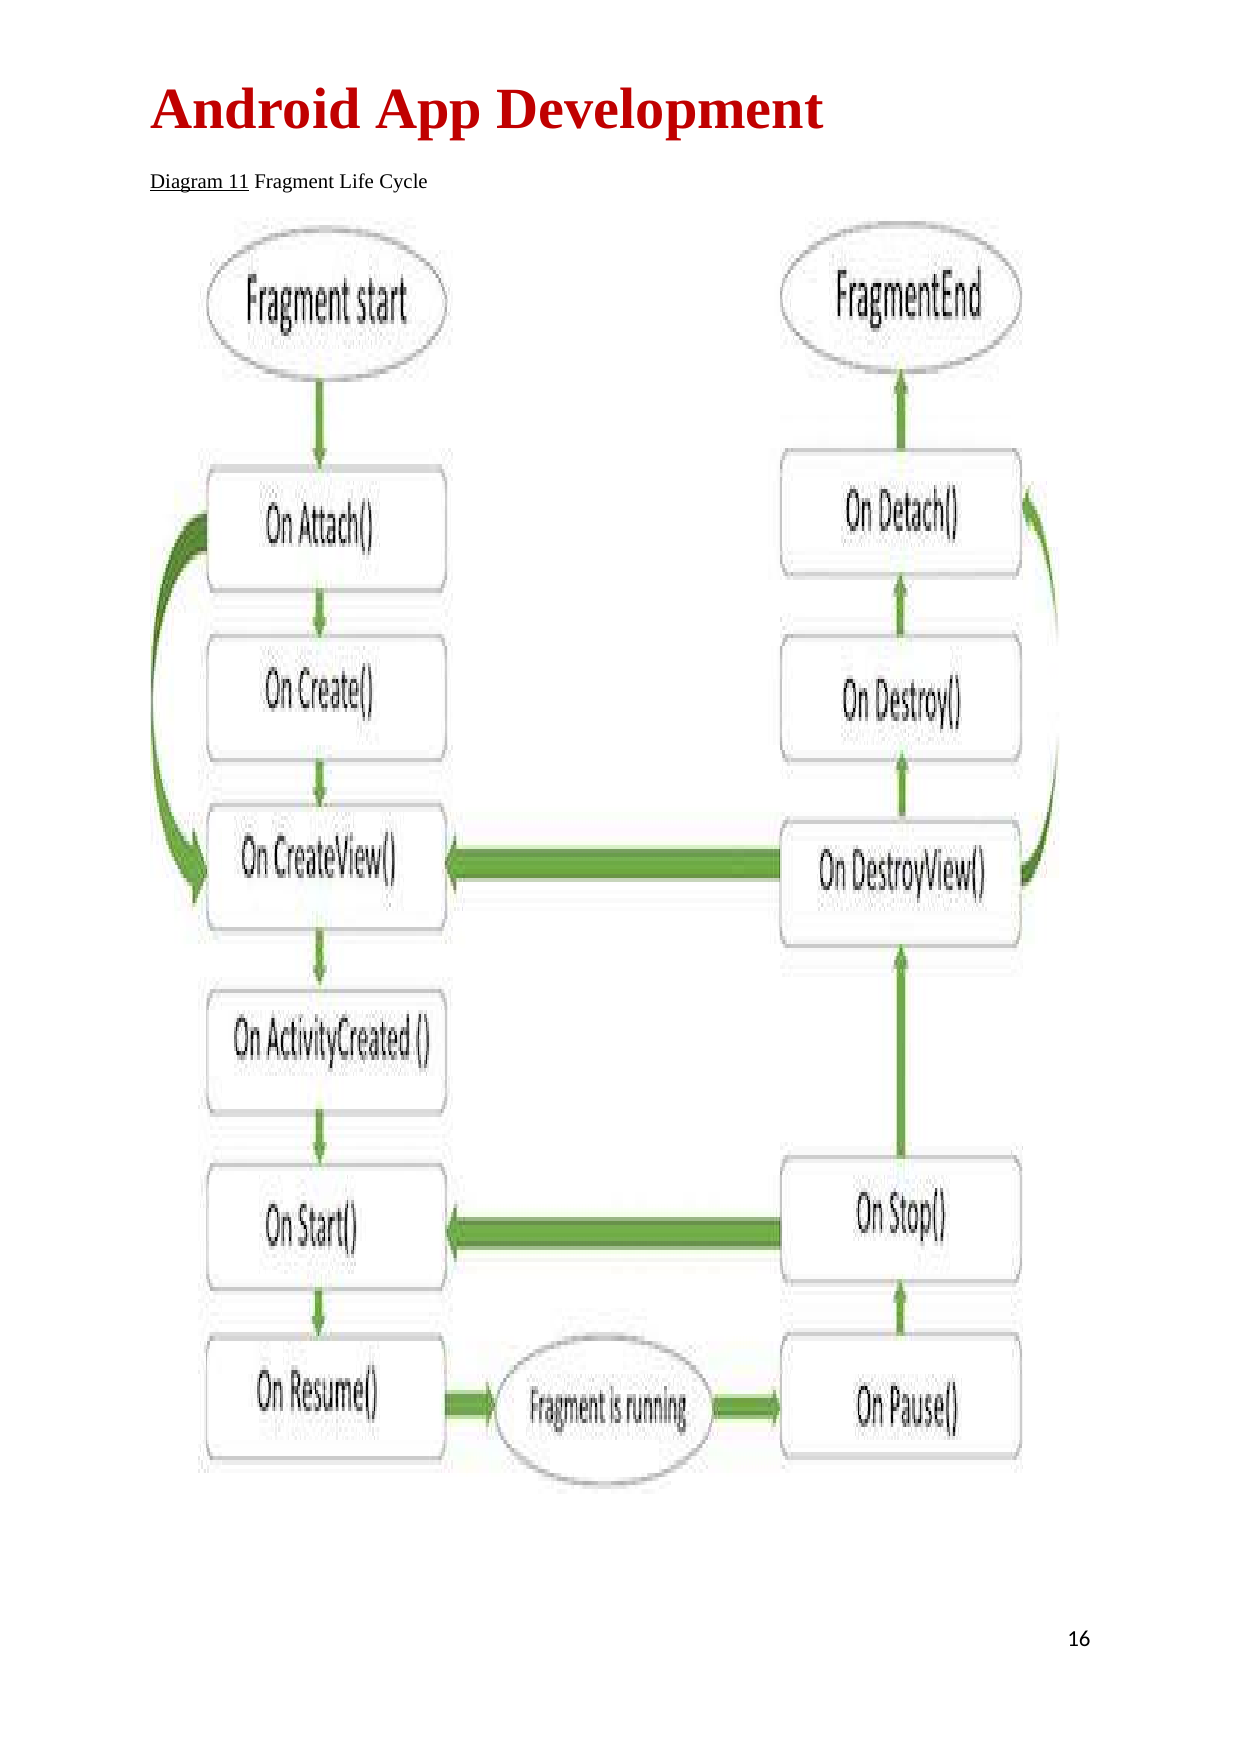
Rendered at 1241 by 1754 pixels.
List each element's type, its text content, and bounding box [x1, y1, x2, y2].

picture [150, 217, 1060, 1494]
text Diagram 11 Fragment Life Cycle [150, 169, 1090, 193]
